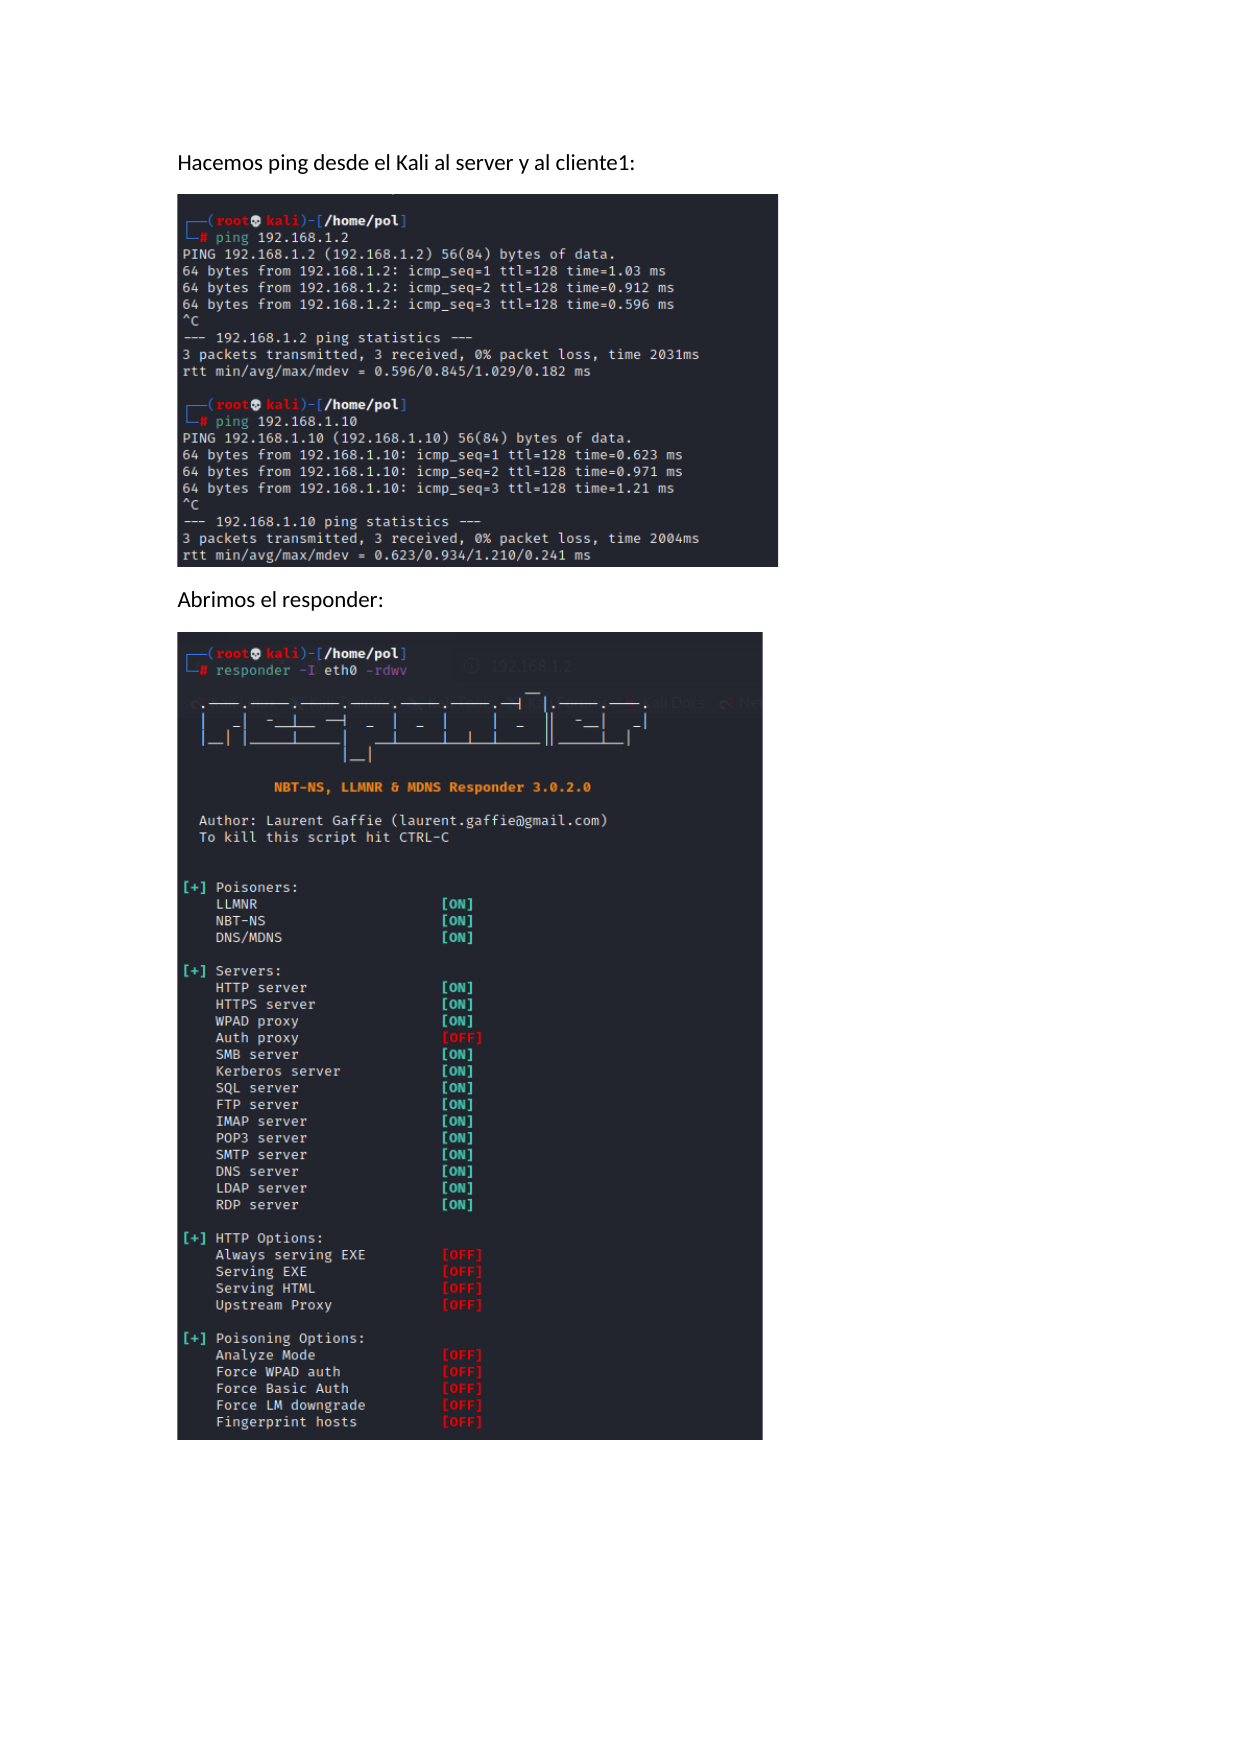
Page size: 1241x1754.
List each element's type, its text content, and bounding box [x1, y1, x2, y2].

text Hacemos ping desde el Kali al server y al cliente1: [177, 148, 1063, 176]
picture [177, 194, 779, 567]
picture [177, 632, 763, 1440]
text Abrimos el responder: [177, 585, 1063, 613]
